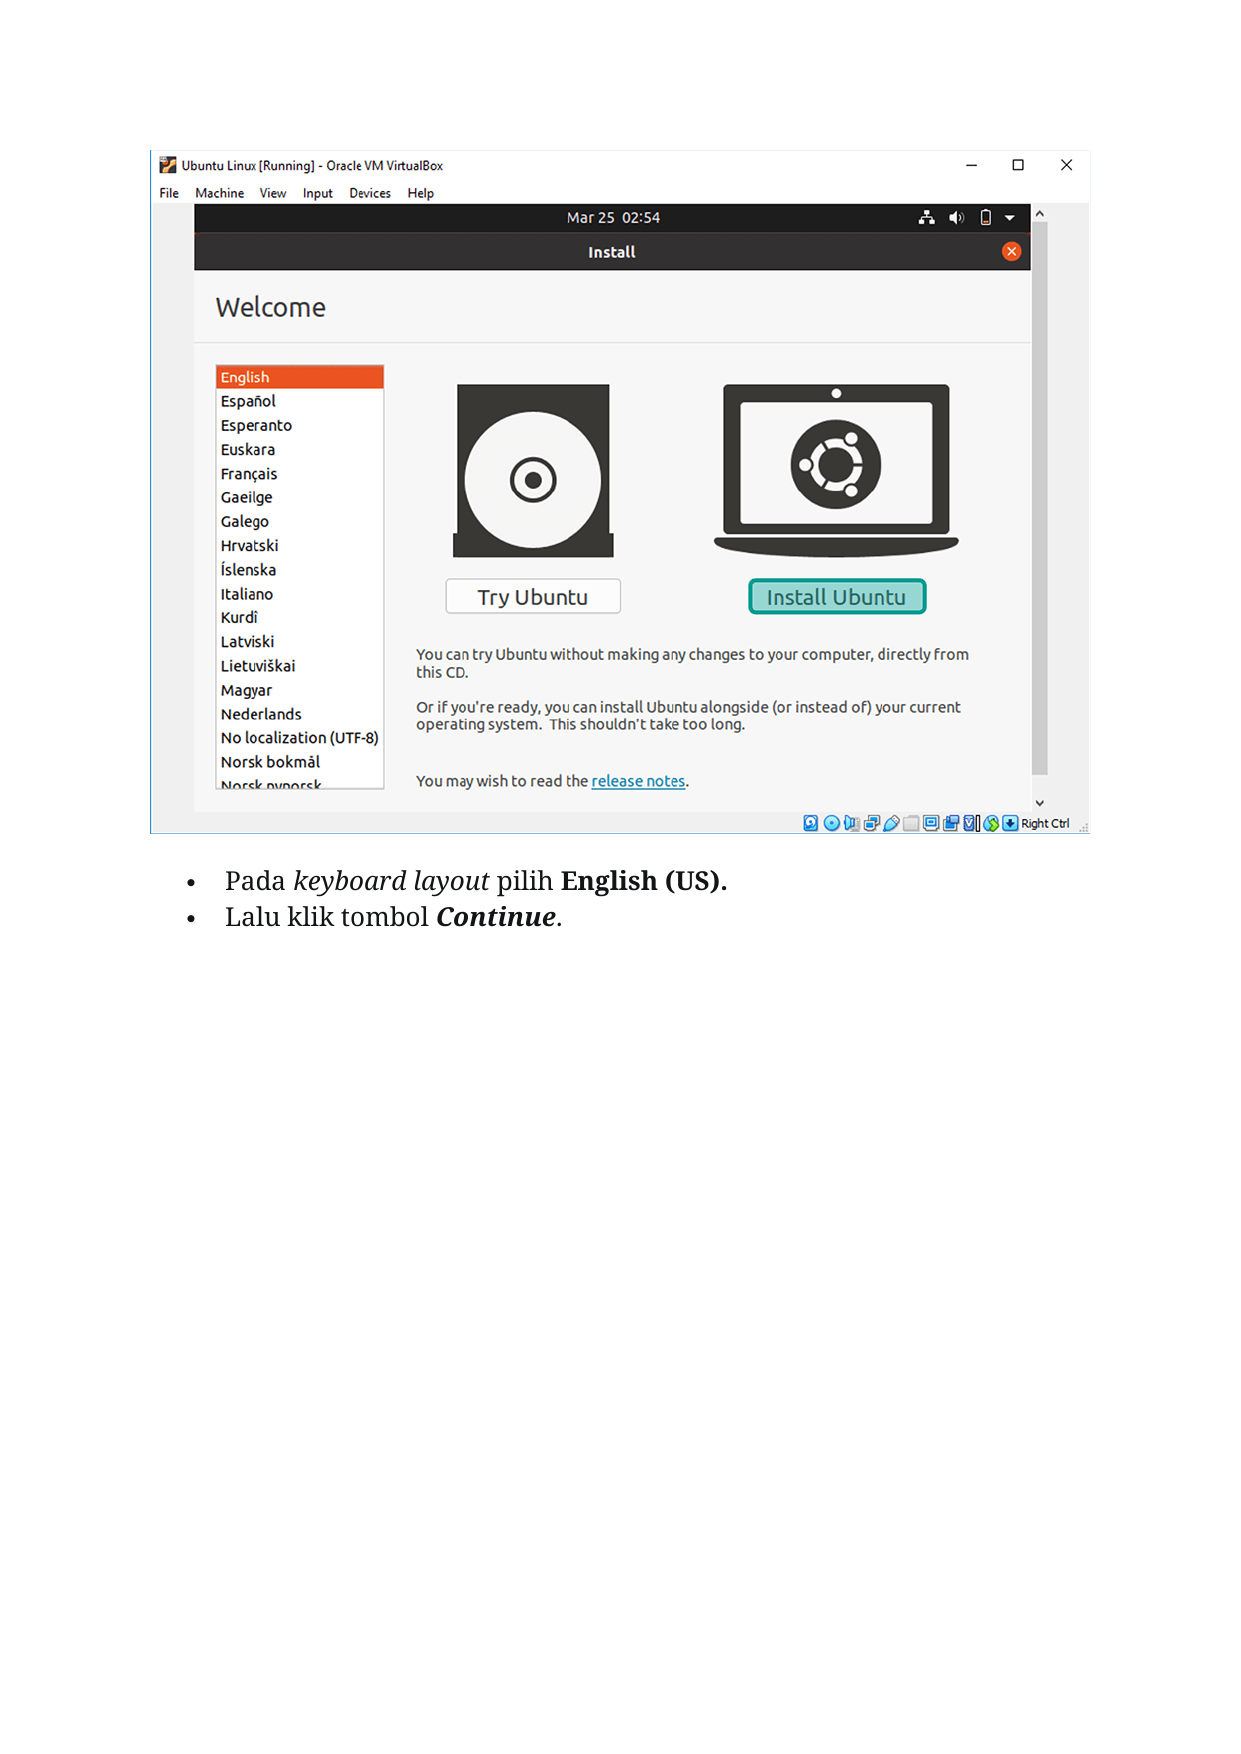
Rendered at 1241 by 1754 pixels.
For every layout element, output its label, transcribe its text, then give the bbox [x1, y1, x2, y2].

list Pada keyboard layout pilih English (US). [187, 863, 1090, 898]
list Lalu klik tombol Continue. [187, 898, 1090, 934]
picture [150, 150, 1091, 834]
